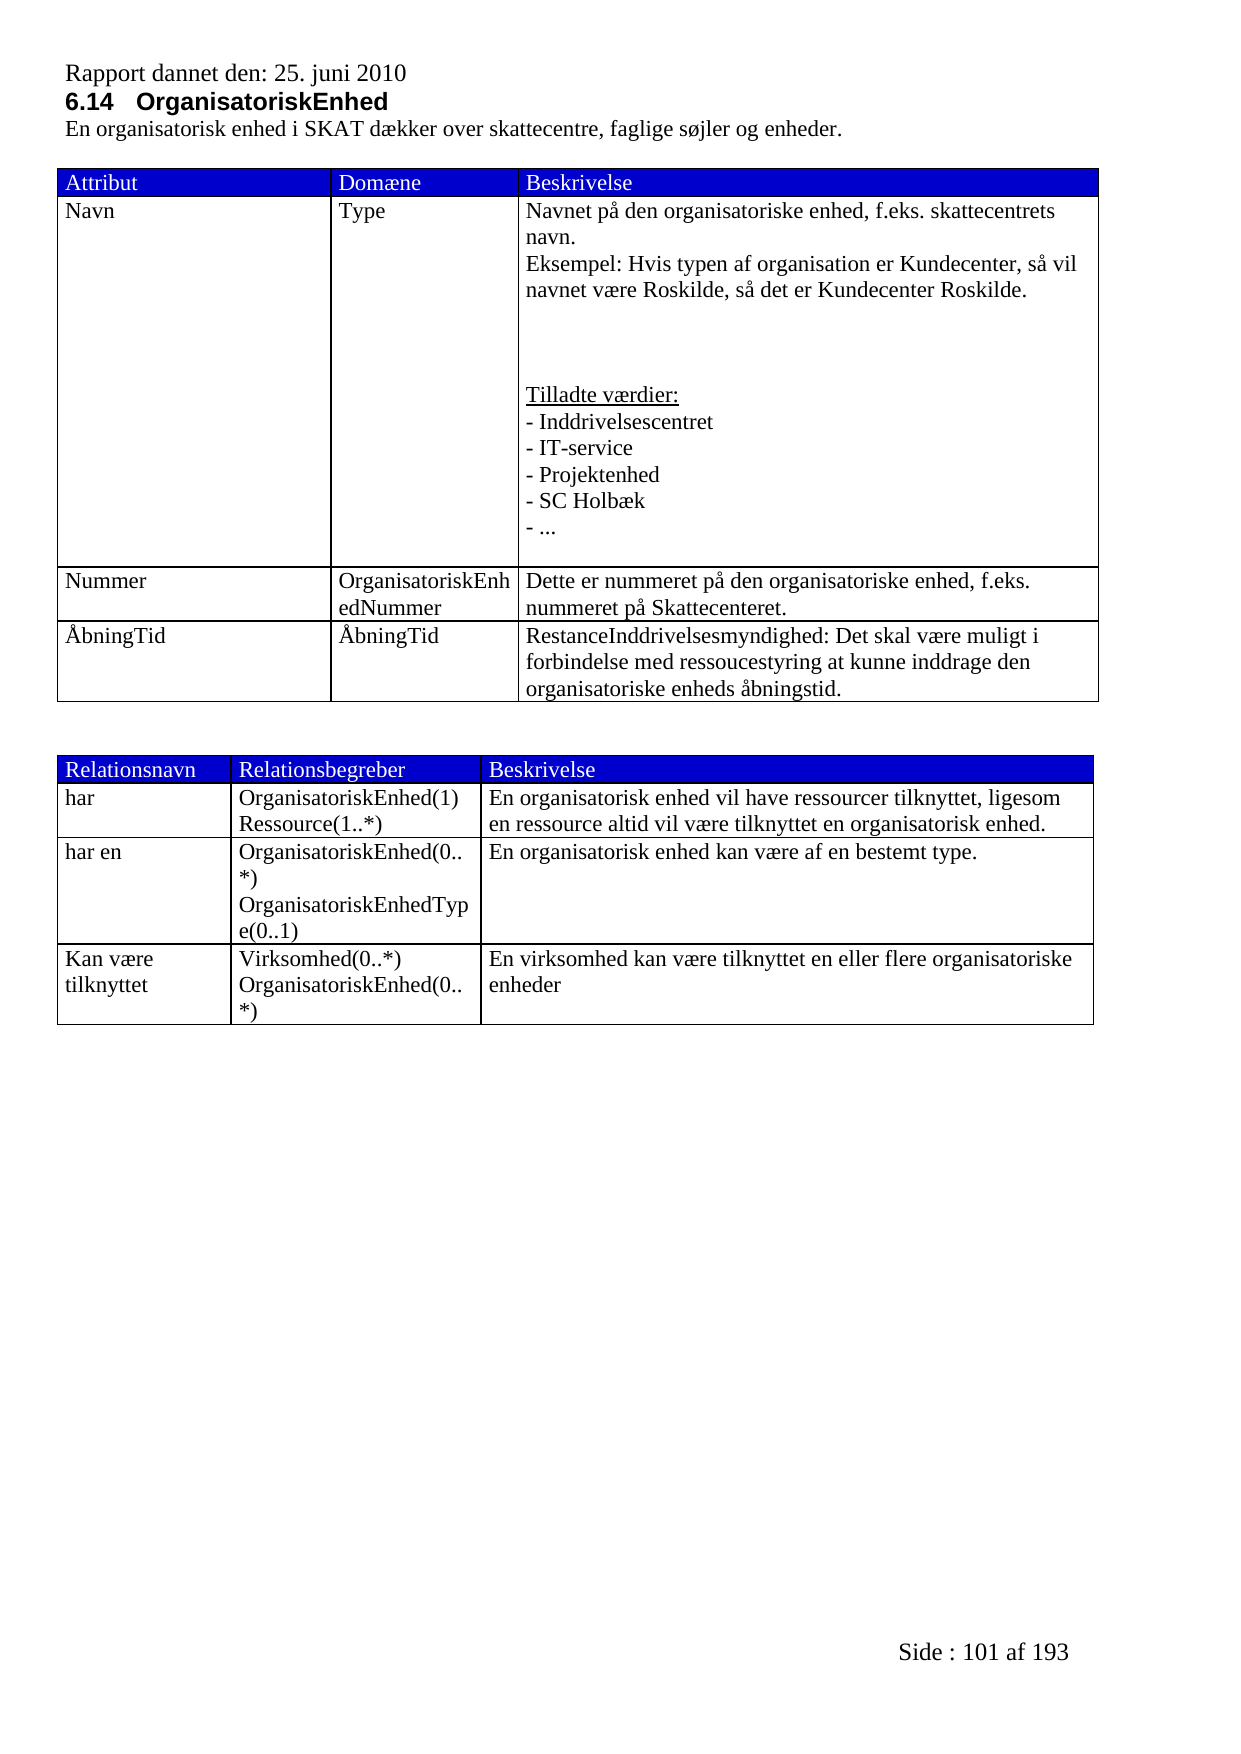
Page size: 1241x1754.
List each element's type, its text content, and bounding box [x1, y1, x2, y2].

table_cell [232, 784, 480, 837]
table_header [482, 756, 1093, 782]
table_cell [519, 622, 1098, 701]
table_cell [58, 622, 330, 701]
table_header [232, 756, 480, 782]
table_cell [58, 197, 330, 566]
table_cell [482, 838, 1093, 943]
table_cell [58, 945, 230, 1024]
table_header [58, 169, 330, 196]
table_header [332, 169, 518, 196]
text En organisatorisk enhed i SKAT dækker over skattecentre, faglige søjler og enheder. [65, 115, 1181, 142]
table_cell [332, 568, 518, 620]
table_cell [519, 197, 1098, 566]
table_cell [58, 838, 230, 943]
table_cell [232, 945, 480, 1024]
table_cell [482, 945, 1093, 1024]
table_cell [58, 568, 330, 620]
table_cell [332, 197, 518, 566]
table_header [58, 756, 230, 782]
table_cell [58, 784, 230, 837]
subtitle OrganisatoriskEnhed [65, 87, 1181, 115]
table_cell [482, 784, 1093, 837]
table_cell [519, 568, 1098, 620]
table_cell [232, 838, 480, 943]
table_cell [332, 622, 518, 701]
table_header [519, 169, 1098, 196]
